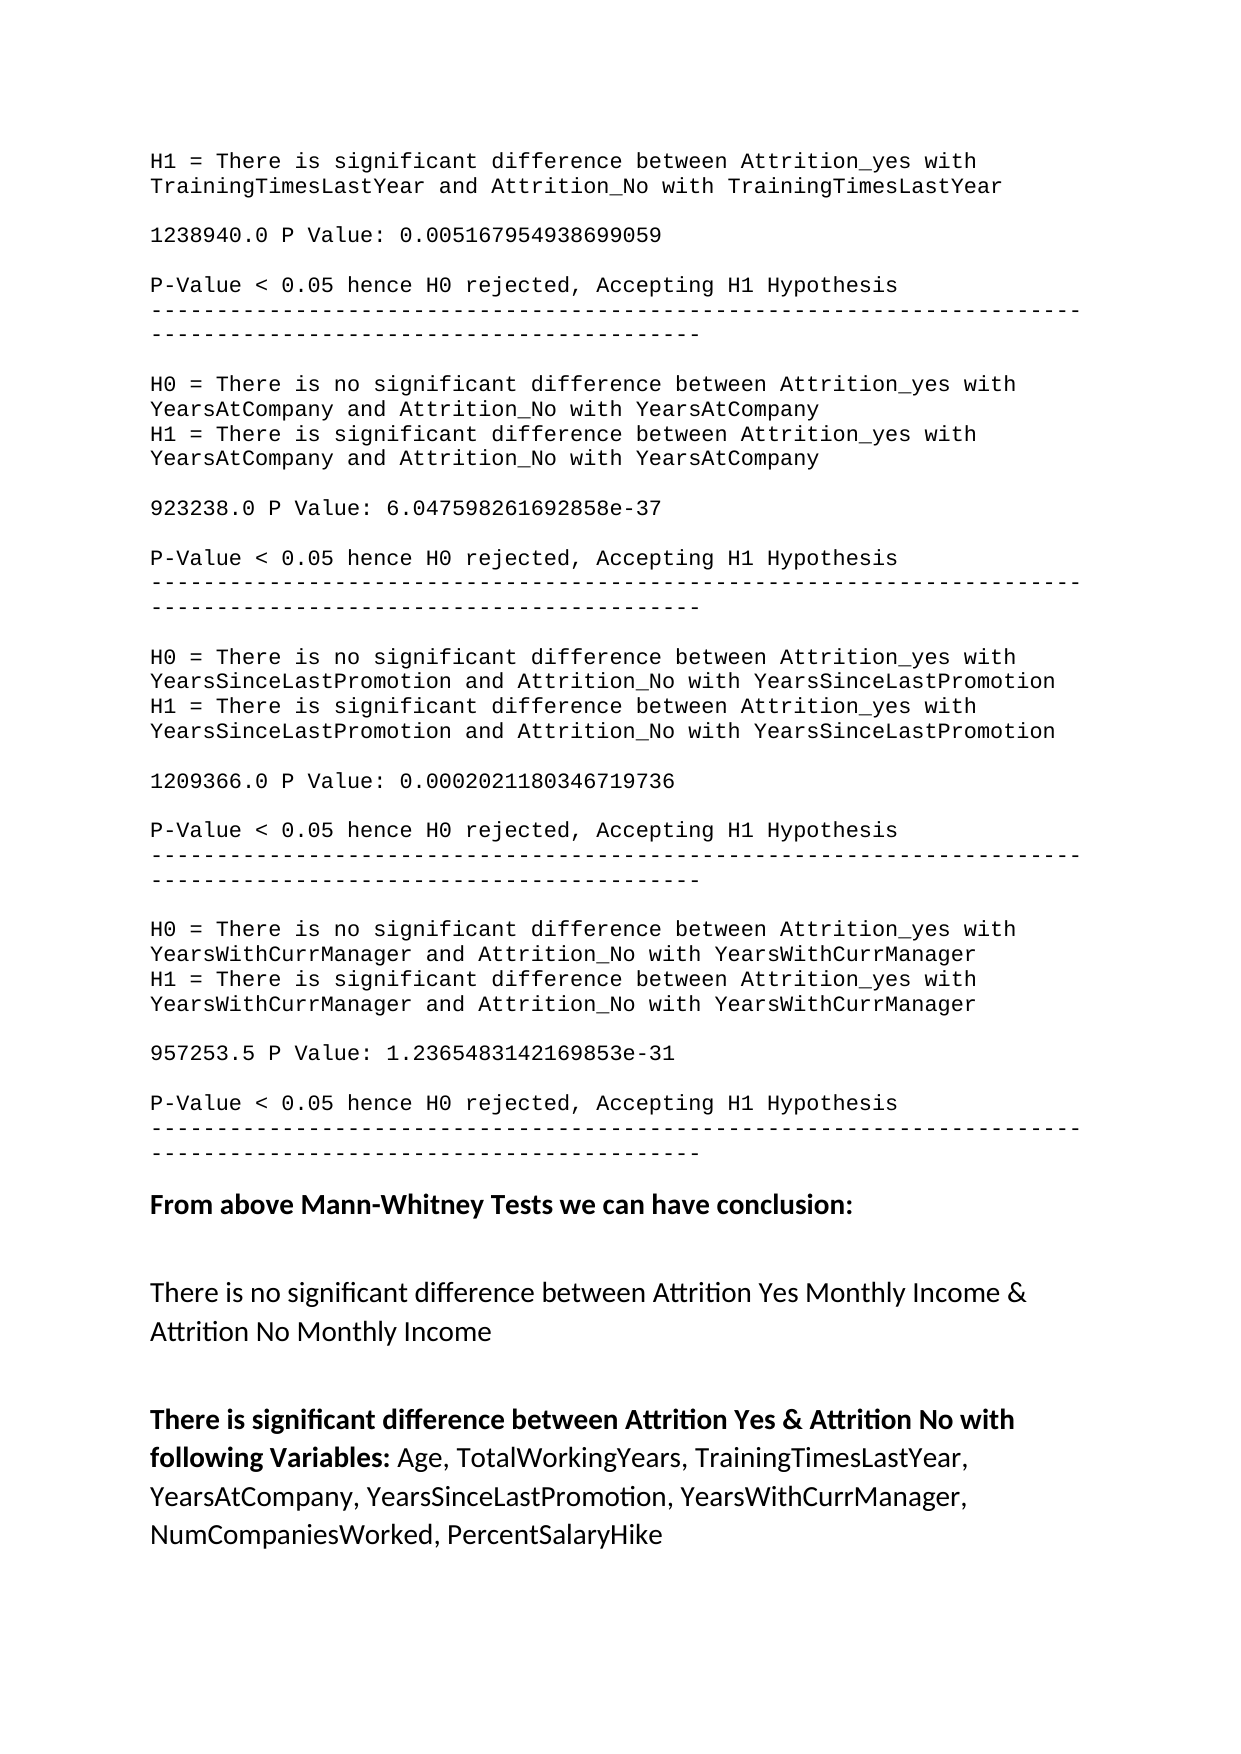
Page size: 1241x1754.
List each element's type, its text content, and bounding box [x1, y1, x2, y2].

text ----------------------------------------------------------------------------------------------------------------- [150, 571, 1090, 621]
subtitle There is no significant difference between Attrition Yes Monthly Income & Attrition No Monthly Income [150, 1274, 1090, 1348]
text ----------------------------------------------------------------------------------------------------------------- [150, 1117, 1090, 1166]
text H1 = There is significant difference between Attrition_yes with YearsWithCurrManager and Attrition_No with YearsWithCurrManager [150, 968, 1090, 1018]
text 957253.5 P Value: 1.2365483142169853e-31 [150, 1042, 1090, 1067]
text H0 = There is no significant difference between Attrition_yes with YearsAtCompany and Attrition_No with YearsAtCompany [150, 373, 1090, 423]
text H1 = There is significant difference between Attrition_yes with YearsAtCompany and Attrition_No with YearsAtCompany [150, 423, 1090, 472]
text P-Value < 0.05 hence H0 rejected, Accepting H1 Hypothesis [150, 274, 1090, 299]
subtitle From above Mann-Whitney Tests we can have conclusion: [150, 1186, 1090, 1221]
text 1238940.0 P Value: 0.005167954938699059 [150, 224, 1090, 249]
text ----------------------------------------------------------------------------------------------------------------- [150, 844, 1090, 894]
text H0 = There is no significant difference between Attrition_yes with YearsWithCurrManager and Attrition_No with YearsWithCurrManager [150, 918, 1090, 968]
text P-Value < 0.05 hence H0 rejected, Accepting H1 Hypothesis [150, 1092, 1090, 1117]
text P-Value < 0.05 hence H0 rejected, Accepting H1 Hypothesis [150, 547, 1090, 571]
text P-Value < 0.05 hence H0 rejected, Accepting H1 Hypothesis [150, 819, 1090, 844]
subtitle There is significant difference between Attrition Yes & Attrition No with following Variables: Age, TotalWorkingYears, TrainingTimesLastYear, YearsAtCompany, YearsSinceLastPromotion, YearsWithCurrManager, NumCompaniesWorked, PercentSalaryHike [150, 1401, 1090, 1552]
text 923238.0 P Value: 6.047598261692858e-37 [150, 497, 1090, 522]
text H1 = There is significant difference between Attrition_yes with YearsSinceLastPromotion and Attrition_No with YearsSinceLastPromotion [150, 695, 1090, 745]
text 1209366.0 P Value: 0.0002021180346719736 [150, 770, 1090, 794]
text H0 = There is no significant difference between Attrition_yes with YearsSinceLastPromotion and Attrition_No with YearsSinceLastPromotion [150, 646, 1090, 695]
text H1 = There is significant difference between Attrition_yes with TrainingTimesLastYear and Attrition_No with TrainingTimesLastYear [150, 150, 1090, 199]
text ----------------------------------------------------------------------------------------------------------------- [150, 299, 1090, 348]
